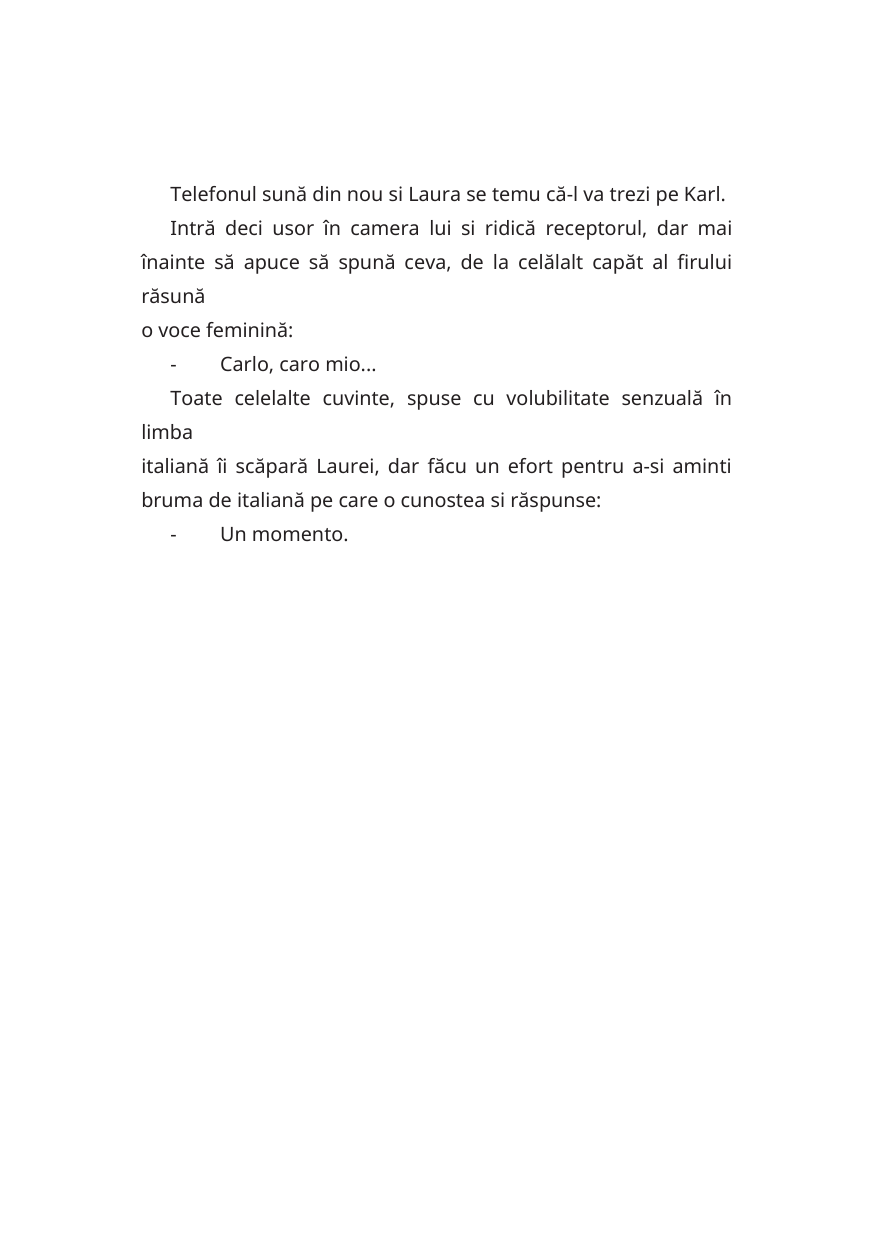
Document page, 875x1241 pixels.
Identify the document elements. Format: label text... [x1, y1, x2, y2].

list Carlo, caro mio... [141, 344, 733, 378]
text Telefonul sună din nou si Laura se temu că-l va trezi pe Karl. [141, 174, 733, 208]
list Un momento. [141, 514, 733, 548]
text Intră deci usor în camera lui si ridică receptorul, dar mai înainte să apuce să spună ceva, de la celălalt capăt al firului răsună o voce feminină: [141, 208, 733, 344]
text Toate celelalte cuvinte, spuse cu volubilitate senzuală în limba italiană îi scăpară Laurei, dar făcu un efort pentru a-si aminti bruma de italiană pe care o cunostea si răspunse: [141, 378, 733, 514]
